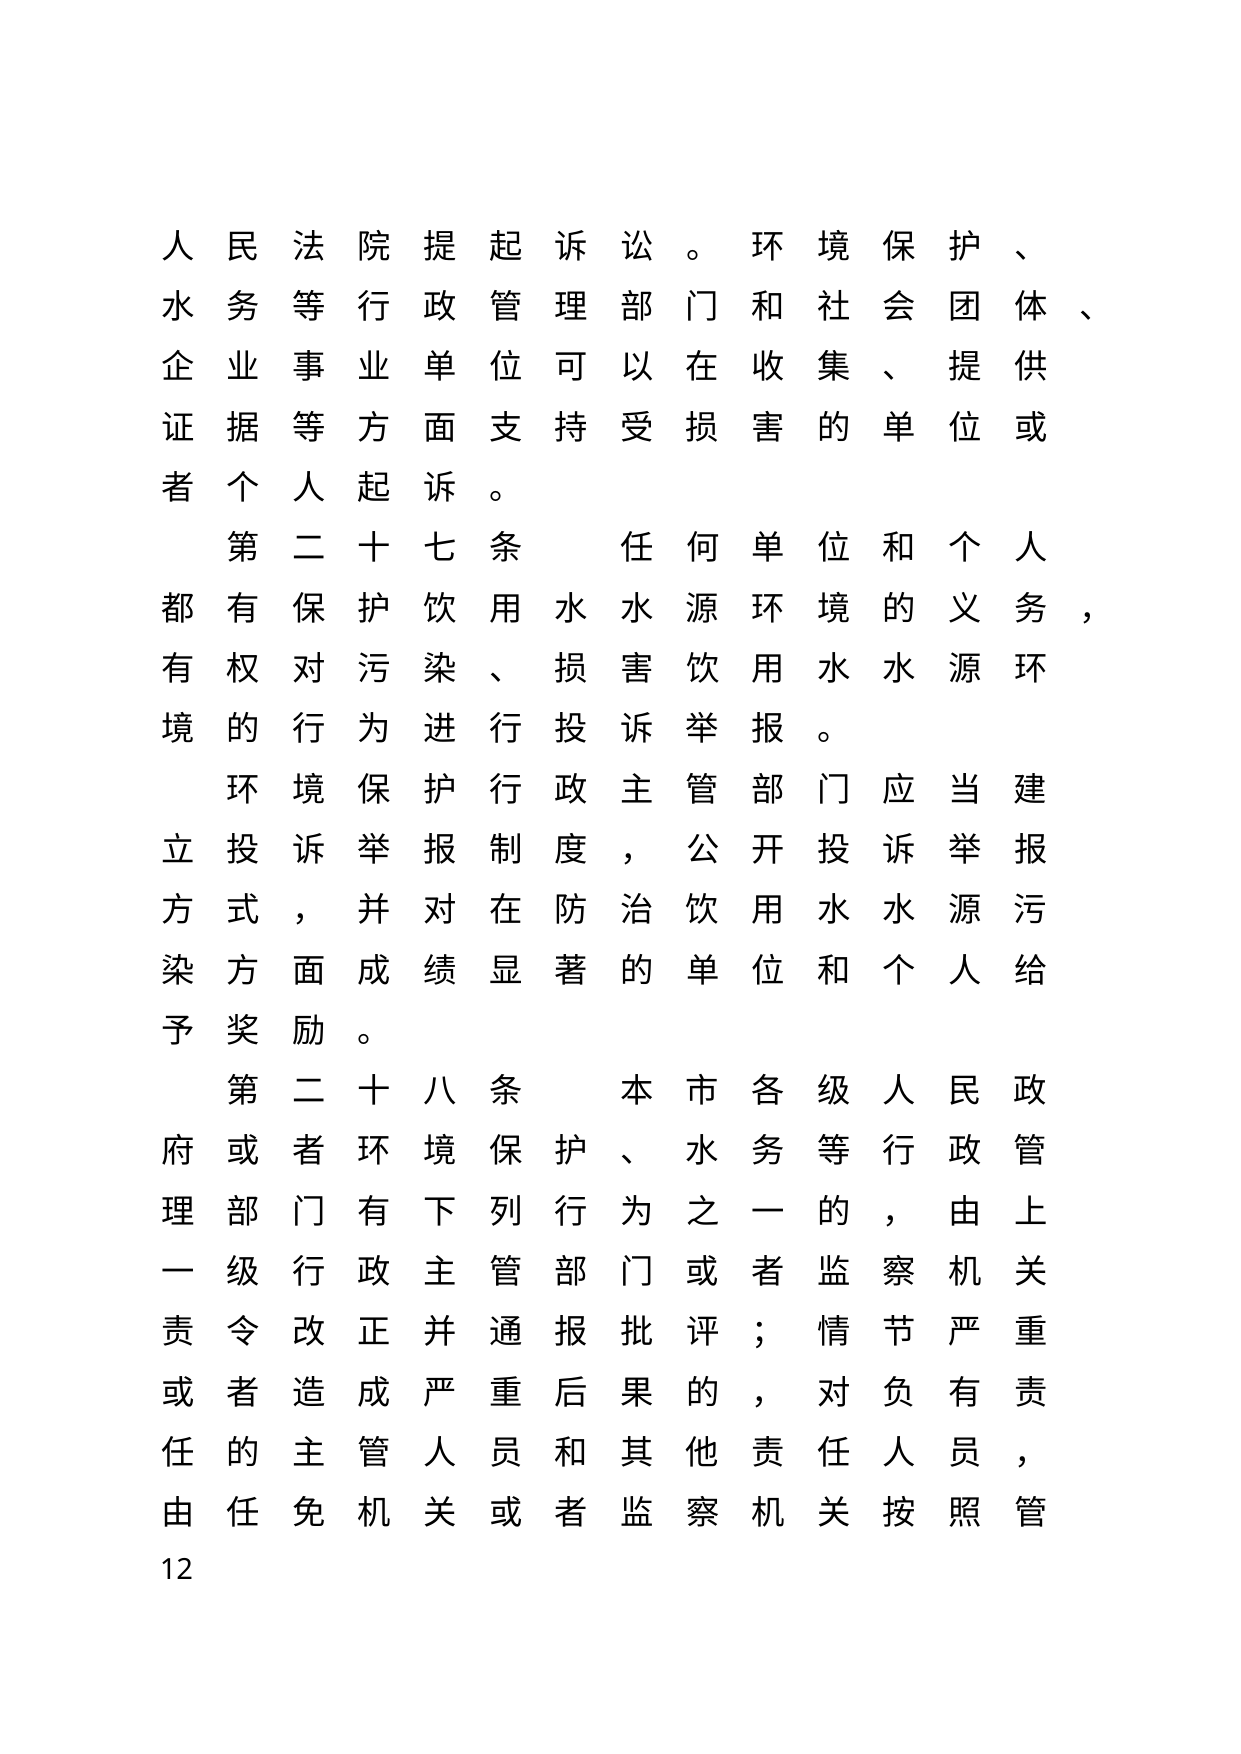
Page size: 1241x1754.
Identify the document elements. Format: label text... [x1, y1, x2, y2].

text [161, 1058, 1079, 1540]
text 环境保护行政主管部门应当建立投诉举报制度，公开投诉举报方式，并对在防治饮用水水源污染方面成绩显著的单位和个人给予奖励。 [161, 756, 1079, 1058]
text 第二十七条 任何单位和个人都有保护饮用水水源环境的义务，有权对污染、损害饮用水水源环境的行为进行投诉举报。 [161, 515, 1079, 756]
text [161, 213, 1079, 515]
